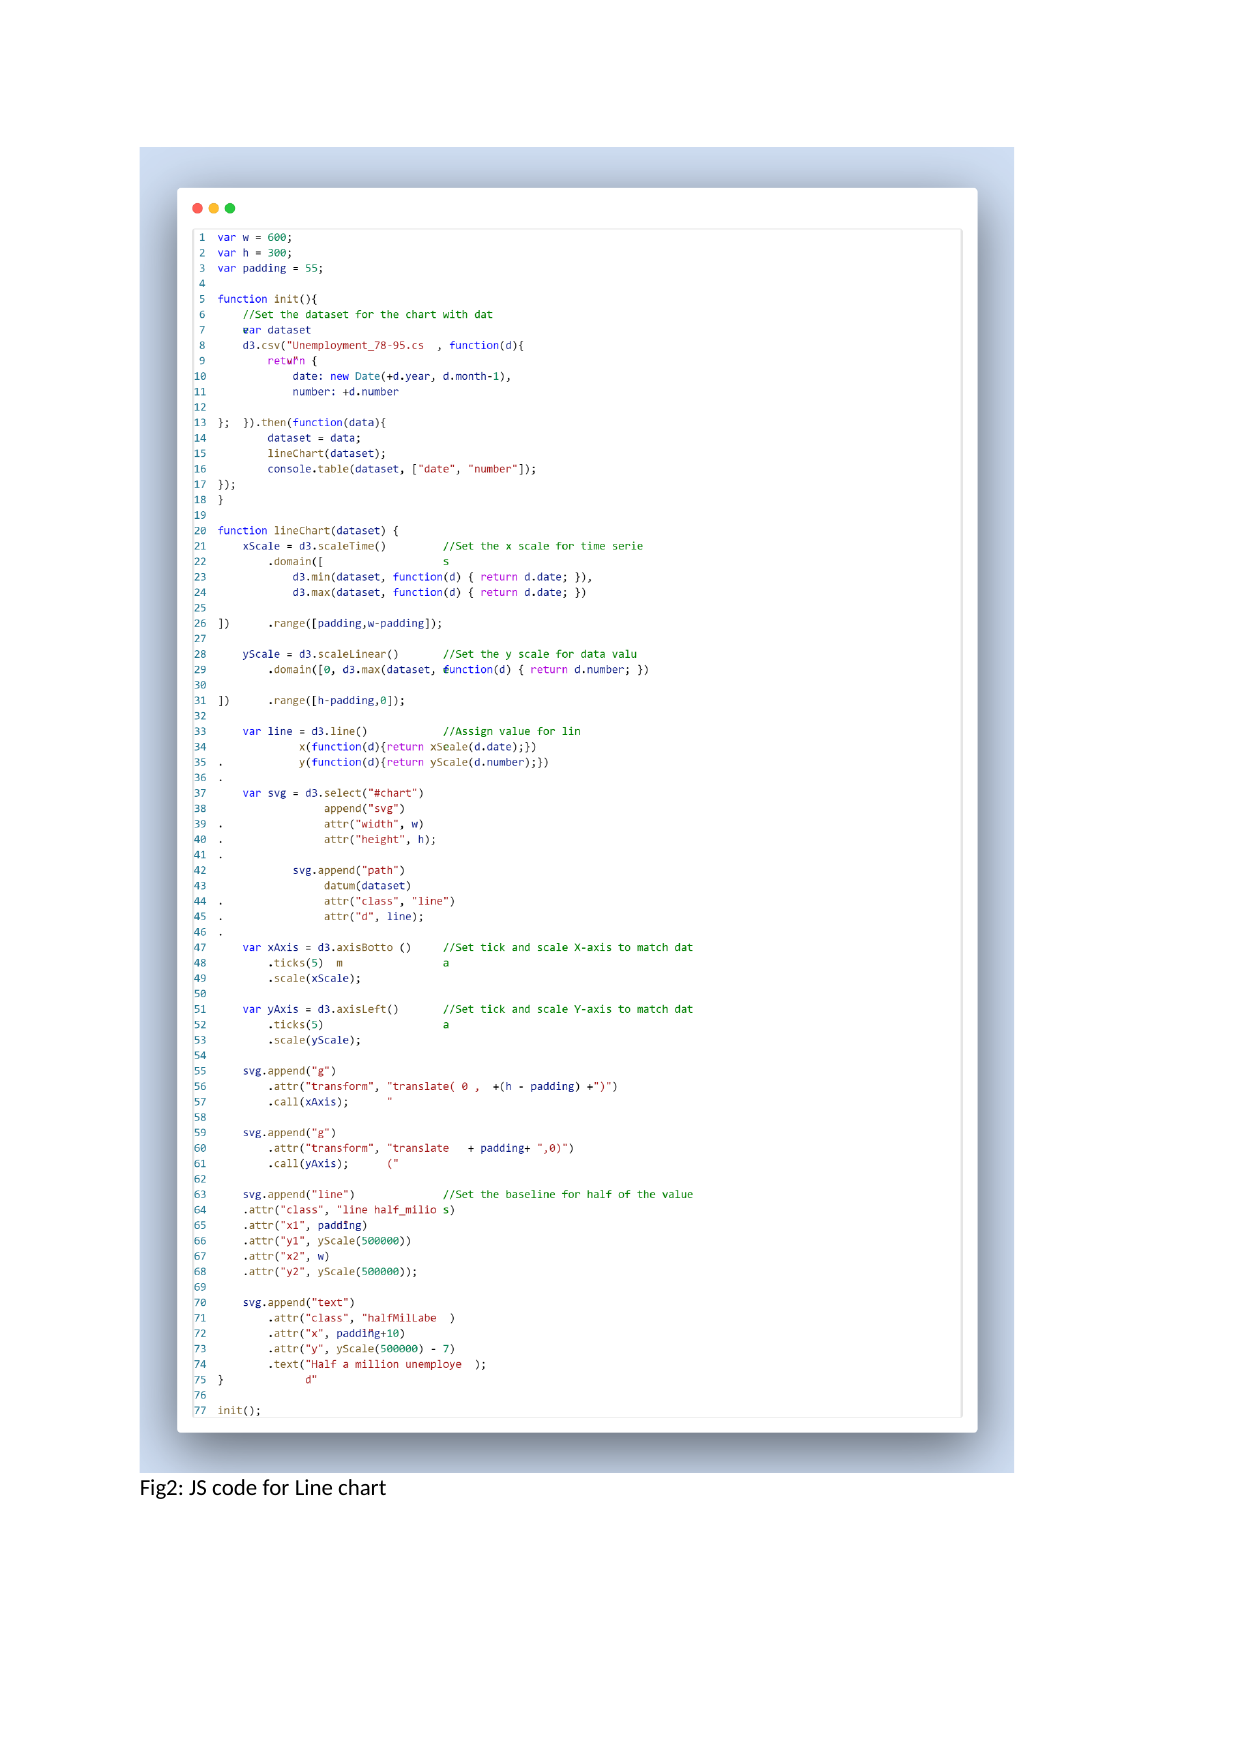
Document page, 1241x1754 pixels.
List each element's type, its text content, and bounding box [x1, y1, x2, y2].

text Fig2: JS code for Line chart [139, 1473, 1101, 1501]
picture [139, 147, 1015, 1473]
